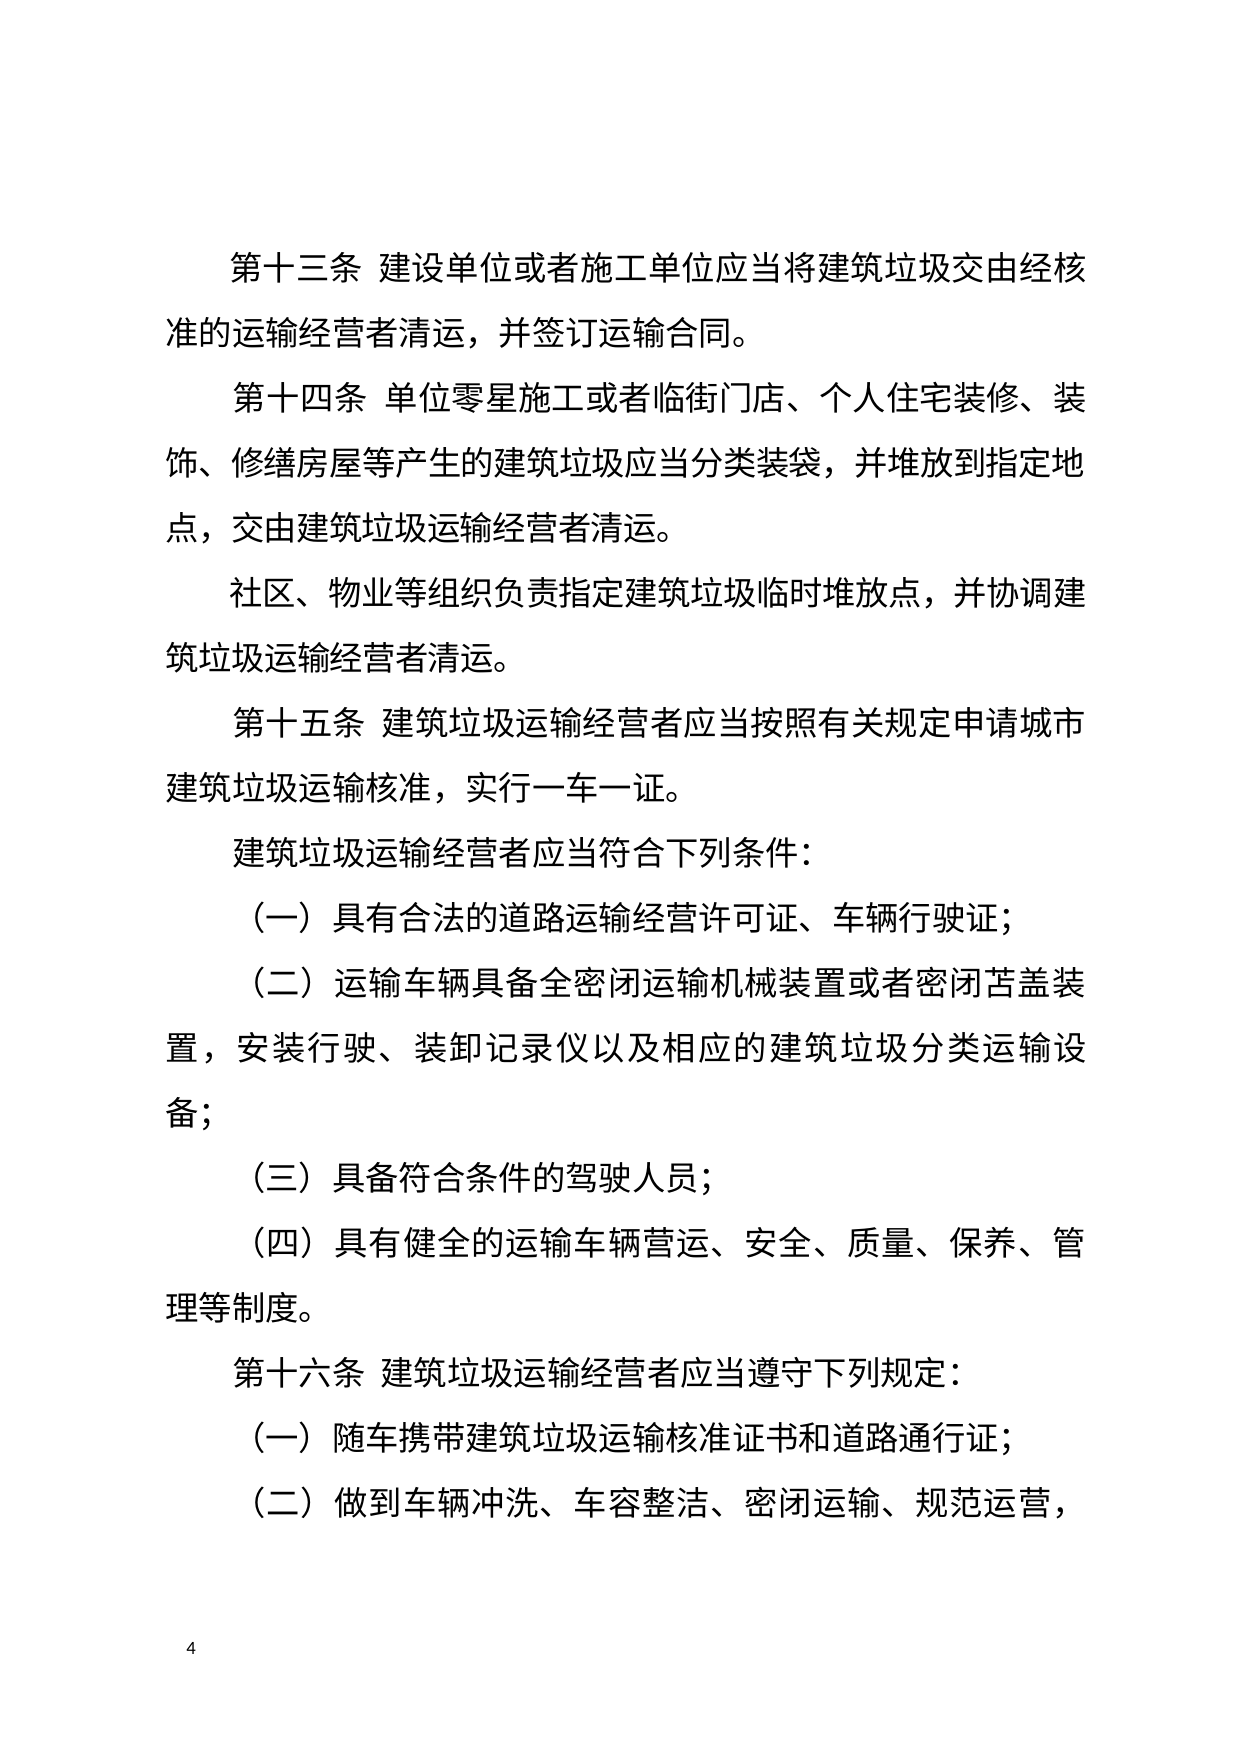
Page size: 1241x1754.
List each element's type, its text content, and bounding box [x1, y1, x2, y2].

text 第十四条 单位零星施工或者临街门店、个人住宅装修、装饰、修缮房屋等产生的建筑垃圾应当分类装袋，并堆放到指定地点，交由建筑垃圾运输经营者清运。 [165, 363, 1087, 558]
text 社区、物业等组织负责指定建筑垃圾临时堆放点，并协调建筑垃圾运输经营者清运。 [165, 558, 1087, 688]
text （四）具有健全的运输车辆营运、安全、质量、保养、管理等制度。 [165, 1208, 1087, 1338]
text （二）运输车辆具备全密闭运输机械装置或者密闭苫盖装置，安装行驶、装卸记录仪以及相应的建筑垃圾分类运输设备； [165, 948, 1087, 1143]
text （三）具备符合条件的驾驶人员； [165, 1143, 1087, 1208]
text 第十六条 建筑垃圾运输经营者应当遵守下列规定： [165, 1338, 1087, 1403]
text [165, 1468, 1087, 1533]
text 第十五条 建筑垃圾运输经营者应当按照有关规定申请城市建筑垃圾运输核准，实行一车一证。 [165, 688, 1087, 818]
text 建筑垃圾运输经营者应当符合下列条件： [165, 818, 1087, 883]
text （一）随车携带建筑垃圾运输核准证书和道路通行证； [165, 1403, 1087, 1468]
text 第十三条 建设单位或者施工单位应当将建筑垃圾交由经核准的运输经营者清运，并签订运输合同。 [165, 233, 1087, 363]
text （一）具有合法的道路运输经营许可证、车辆行驶证； [165, 883, 1087, 948]
